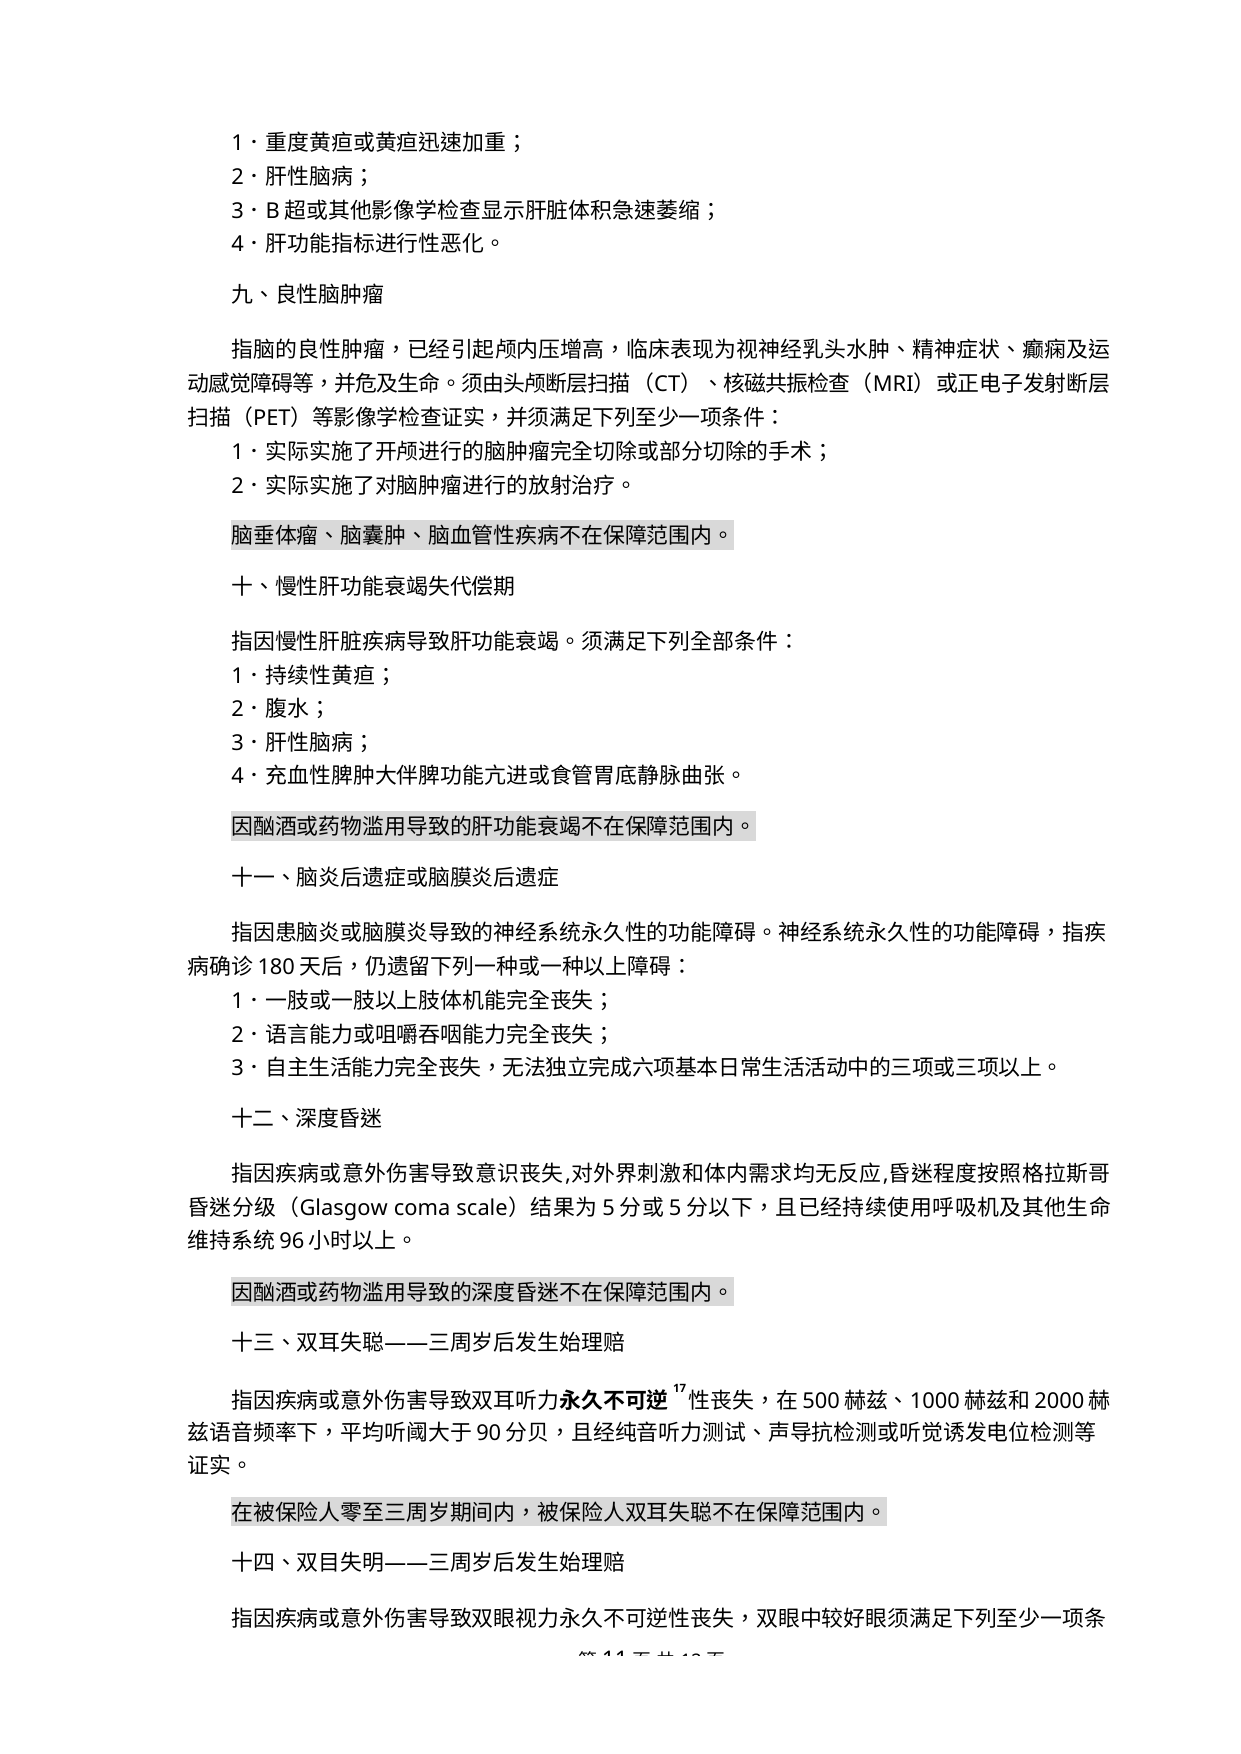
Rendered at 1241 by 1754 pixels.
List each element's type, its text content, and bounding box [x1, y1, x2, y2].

text 2．语言能力或咀嚼吞咽能力完全丧失； [231, 1018, 1128, 1048]
text 指脑的良性肿瘤，已经引起颅内压增高，临床表现为视神经乳头水肿、精神症状、癫痫及运动感觉障碍等，并危及生命。须由头颅断层扫描（CT）、核磁共振检查（MRI）或正电子发射断层扫描（PET）等影像学检查证实，并须满足下列至少一项条件： [187, 334, 1111, 431]
text 3．B超或其他影像学检查显示肝脏体积急速萎缩； [231, 195, 1128, 224]
text 4．肝功能指标进行性恶化。九、良性脑肿瘤 [231, 228, 516, 309]
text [187, 1603, 1111, 1632]
text 2．腹水； [231, 693, 1128, 723]
text 因酗酒或药物滥用导致的深度昏迷不在保障范围内。十三、双耳失聪——三周岁后发生始理赔 [231, 1277, 746, 1357]
text 在被保险人零至三周岁期间内，被保险人双耳失聪不在保障范围内。十四、双目失明——三周岁后发生始理赔 [231, 1497, 899, 1577]
text 2．肝性脑病； [231, 161, 1128, 191]
text 因酗酒或药物滥用导致的肝功能衰竭不在保障范围内。十一、脑炎后遗症或脑膜炎后遗症 [231, 811, 768, 891]
text 指因患脑炎或脑膜炎导致的神经系统永久性的功能障碍。神经系统永久性的功能障碍，指疾病确诊180天后，仍遗留下列一种或一种以上障碍： [187, 917, 1111, 980]
text 1．实际实施了开颅进行的脑肿瘤完全切除或部分切除的手术； [231, 436, 1128, 466]
text 指因疾病或意外伤害导致双耳听力永久不可逆17性丧失，在500赫兹、1000赫兹和2000赫兹语音频率下，平均听阈大于90分贝，且经纯音听力测试、声导抗检测或听觉诱发电位检测等证实。 [187, 1382, 1117, 1479]
text 4．充血性脾肿大伴脾功能亢进或食管胃底静脉曲张。 [231, 761, 1128, 790]
text 3．自主生活能力完全丧失，无法独立完成六项基本日常生活活动中的三项或三项以上。十二、深度昏迷 [231, 1052, 1085, 1132]
text 3．肝性脑病； [231, 727, 1128, 757]
text 1．重度黄疸或黄疸迅速加重； [231, 127, 1128, 157]
text 脑垂体瘤、脑囊肿、脑血管性疾病不在保障范围内。十、慢性肝功能衰竭失代偿期 [231, 520, 746, 601]
text 指因疾病或意外伤害导致意识丧失,对外界刺激和体内需求均无反应,昏迷程度按照格拉斯哥昏迷分级（Glasgow coma scale）结果为5分或5分以下，且已经持续使用呼吸机及其他生命维持系统96小时以上。 [187, 1158, 1111, 1255]
text 2．实际实施了对脑肿瘤进行的放射治疗。 [231, 470, 1128, 499]
text 1．一肢或一肢以上肢体机能完全丧失； [231, 985, 1128, 1015]
text 1．持续性黄疸； [231, 660, 1128, 690]
text 指因慢性肝脏疾病导致肝功能衰竭。须满足下列全部条件： [231, 626, 1128, 656]
